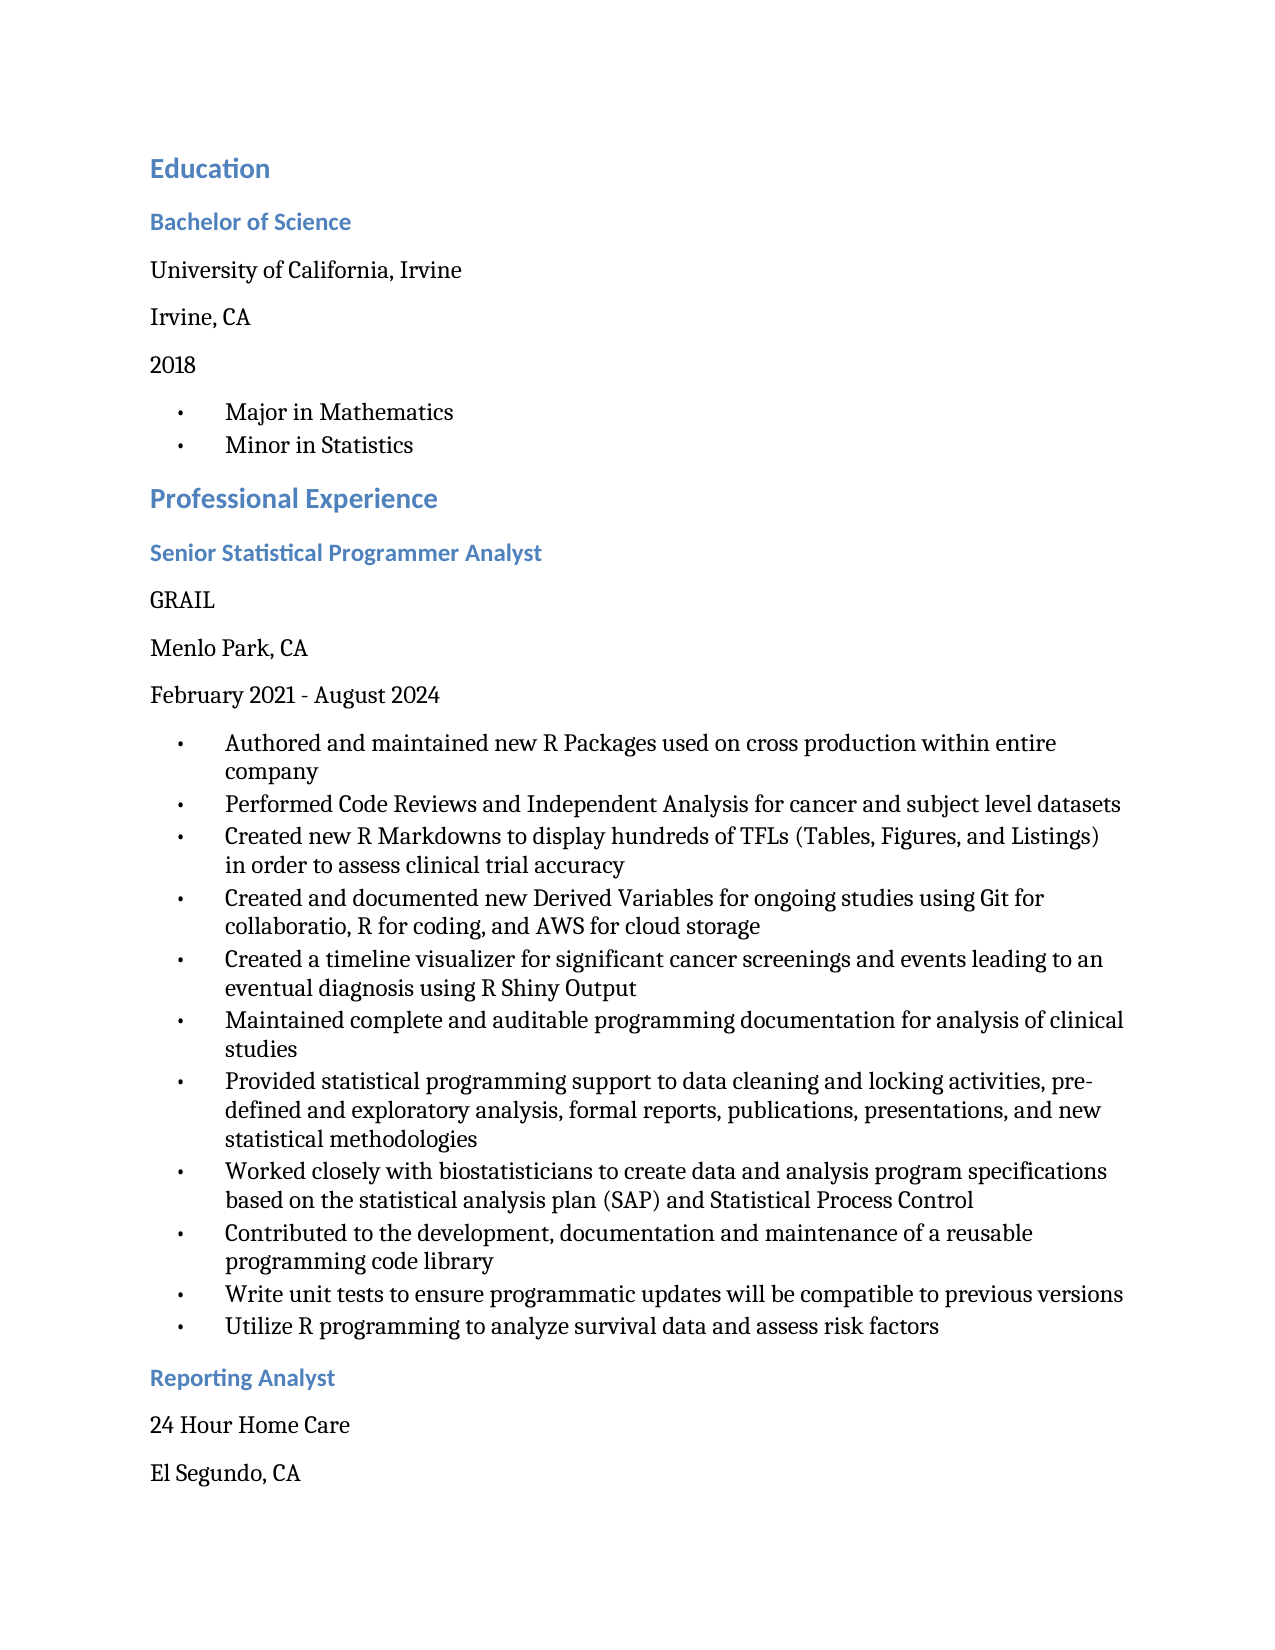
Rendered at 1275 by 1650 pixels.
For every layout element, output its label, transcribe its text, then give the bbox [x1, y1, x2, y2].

list Created a timeline visualizer for significant cancer screenings and events leading to an eventual diagnosis using R Shiny Output [175, 945, 1125, 1002]
text 24 Hour Home Care [150, 1411, 1125, 1440]
text Irvine, CA [150, 303, 1125, 332]
list Created and documented new Derived Variables for ongoing studies using Git for collaboratio, R for coding, and AWS for cloud storage [175, 883, 1125, 941]
list Maintained complete and auditable programming documentation for analysis of clinical studies [175, 1006, 1125, 1063]
subtitle Professional Experience [150, 480, 1125, 516]
list Write unit tests to ensure programmatic updates will be compatible to previous versions [175, 1280, 1125, 1308]
subtitle Bachelor of Science [150, 206, 1125, 237]
subtitle Senior Statistical Programmer Analyst [150, 537, 1125, 567]
text El Segundo, CA [150, 1459, 1125, 1487]
list Provided statistical programming support to data cleaning and locking activities, pre-defined and exploratory analysis, formal reports, publications, presentations, and new statistical methodologies [175, 1067, 1125, 1153]
list Performed Code Reviews and Independent Analysis for cancer and subject level datasets [175, 790, 1125, 818]
text GRAIL [150, 586, 1125, 615]
list Authored and maintained new R Packages used on cross production within entire company [175, 728, 1125, 786]
list Contributed to the development, documentation and maintenance of a reusable programming code library [175, 1218, 1125, 1276]
list Created new R Markdowns to display hundreds of TFLs (Tables, Figures, and Listings) in order to assess clinical trial accuracy [175, 822, 1125, 880]
list Worked closely with biostatisticians to create data and analysis program specifications based on the statistical analysis plan (SAP) and Statistical Process Control [175, 1157, 1125, 1215]
subtitle Education [150, 150, 1125, 186]
list Major in Mathematics [175, 398, 1125, 427]
list Minor in Statistics [175, 431, 1125, 459]
text University of California, Irvine [150, 256, 1125, 284]
subtitle Reporting Analyst [150, 1362, 1125, 1392]
text 2018 [150, 351, 1125, 379]
text February 2021 - August 2024 [150, 681, 1125, 710]
list Utilize R programming to analyze survival data and assess risk factors [175, 1312, 1125, 1341]
text Menlo Park, CA [150, 633, 1125, 662]
